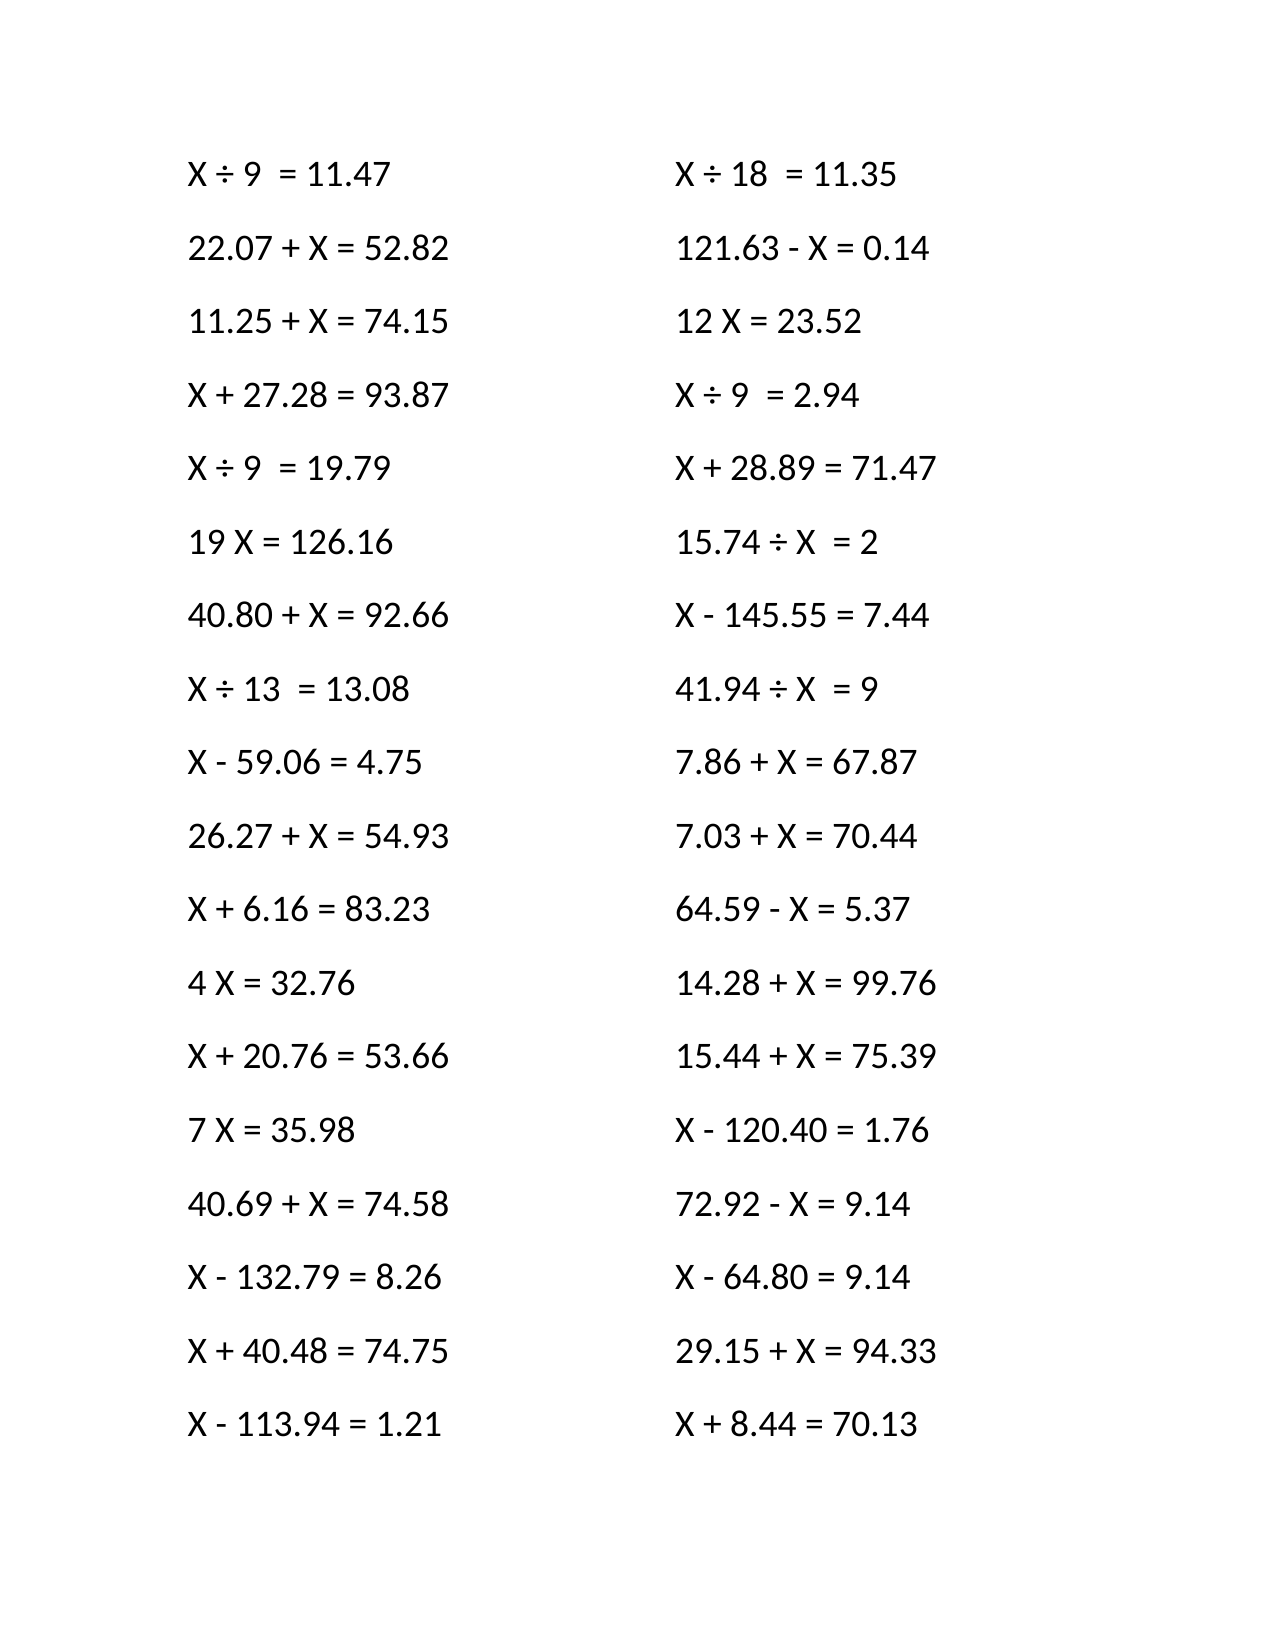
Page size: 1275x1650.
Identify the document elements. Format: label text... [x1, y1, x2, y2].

text 4 X = 32.76 [187, 959, 600, 1005]
text X + 8.44 = 70.13 [675, 1400, 1087, 1446]
text 15.44 + X = 75.39 [675, 1032, 1087, 1078]
text X + 6.16 = 83.23 [187, 885, 600, 931]
text X ÷ 9 = 2.94 [675, 371, 1087, 416]
text 40.80 + X = 92.66 [187, 591, 600, 637]
text X + 27.28 = 93.87 [187, 371, 600, 416]
text 64.59 - X = 5.37 [675, 885, 1087, 931]
text 14.28 + X = 99.76 [675, 959, 1087, 1005]
text 12 X = 23.52 [675, 297, 1087, 343]
text X - 132.79 = 8.26 [187, 1253, 600, 1299]
text X + 40.48 = 74.75 [187, 1327, 600, 1372]
text 72.92 - X = 9.14 [675, 1179, 1087, 1225]
text 11.25 + X = 74.15 [187, 297, 600, 343]
text 7.03 + X = 70.44 [675, 812, 1087, 858]
text X + 28.89 = 71.47 [675, 444, 1087, 490]
text 15.74 ÷ X = 2 [675, 518, 1087, 563]
text X - 145.55 = 7.44 [675, 591, 1087, 637]
text 41.94 ÷ X = 9 [675, 665, 1087, 711]
text X - 113.94 = 1.21 [187, 1400, 600, 1446]
text X - 59.06 = 4.75 [187, 738, 600, 784]
text X ÷ 9 = 11.47 [187, 150, 600, 196]
text X - 64.80 = 9.14 [675, 1253, 1087, 1299]
text X ÷ 9 = 19.79 [187, 444, 600, 490]
text X ÷ 18 = 11.35 [675, 150, 1087, 196]
text 26.27 + X = 54.93 [187, 812, 600, 858]
text 7.86 + X = 67.87 [675, 738, 1087, 784]
text X + 20.76 = 53.66 [187, 1032, 600, 1078]
text 7 X = 35.98 [187, 1106, 600, 1152]
text 121.63 - X = 0.14 [675, 223, 1087, 269]
text X - 120.40 = 1.76 [675, 1106, 1087, 1152]
text 40.69 + X = 74.58 [187, 1179, 600, 1225]
text X ÷ 13 = 13.08 [187, 665, 600, 711]
text 22.07 + X = 52.82 [187, 223, 600, 269]
text 19 X = 126.16 [187, 518, 600, 563]
text 29.15 + X = 94.33 [675, 1327, 1087, 1372]
